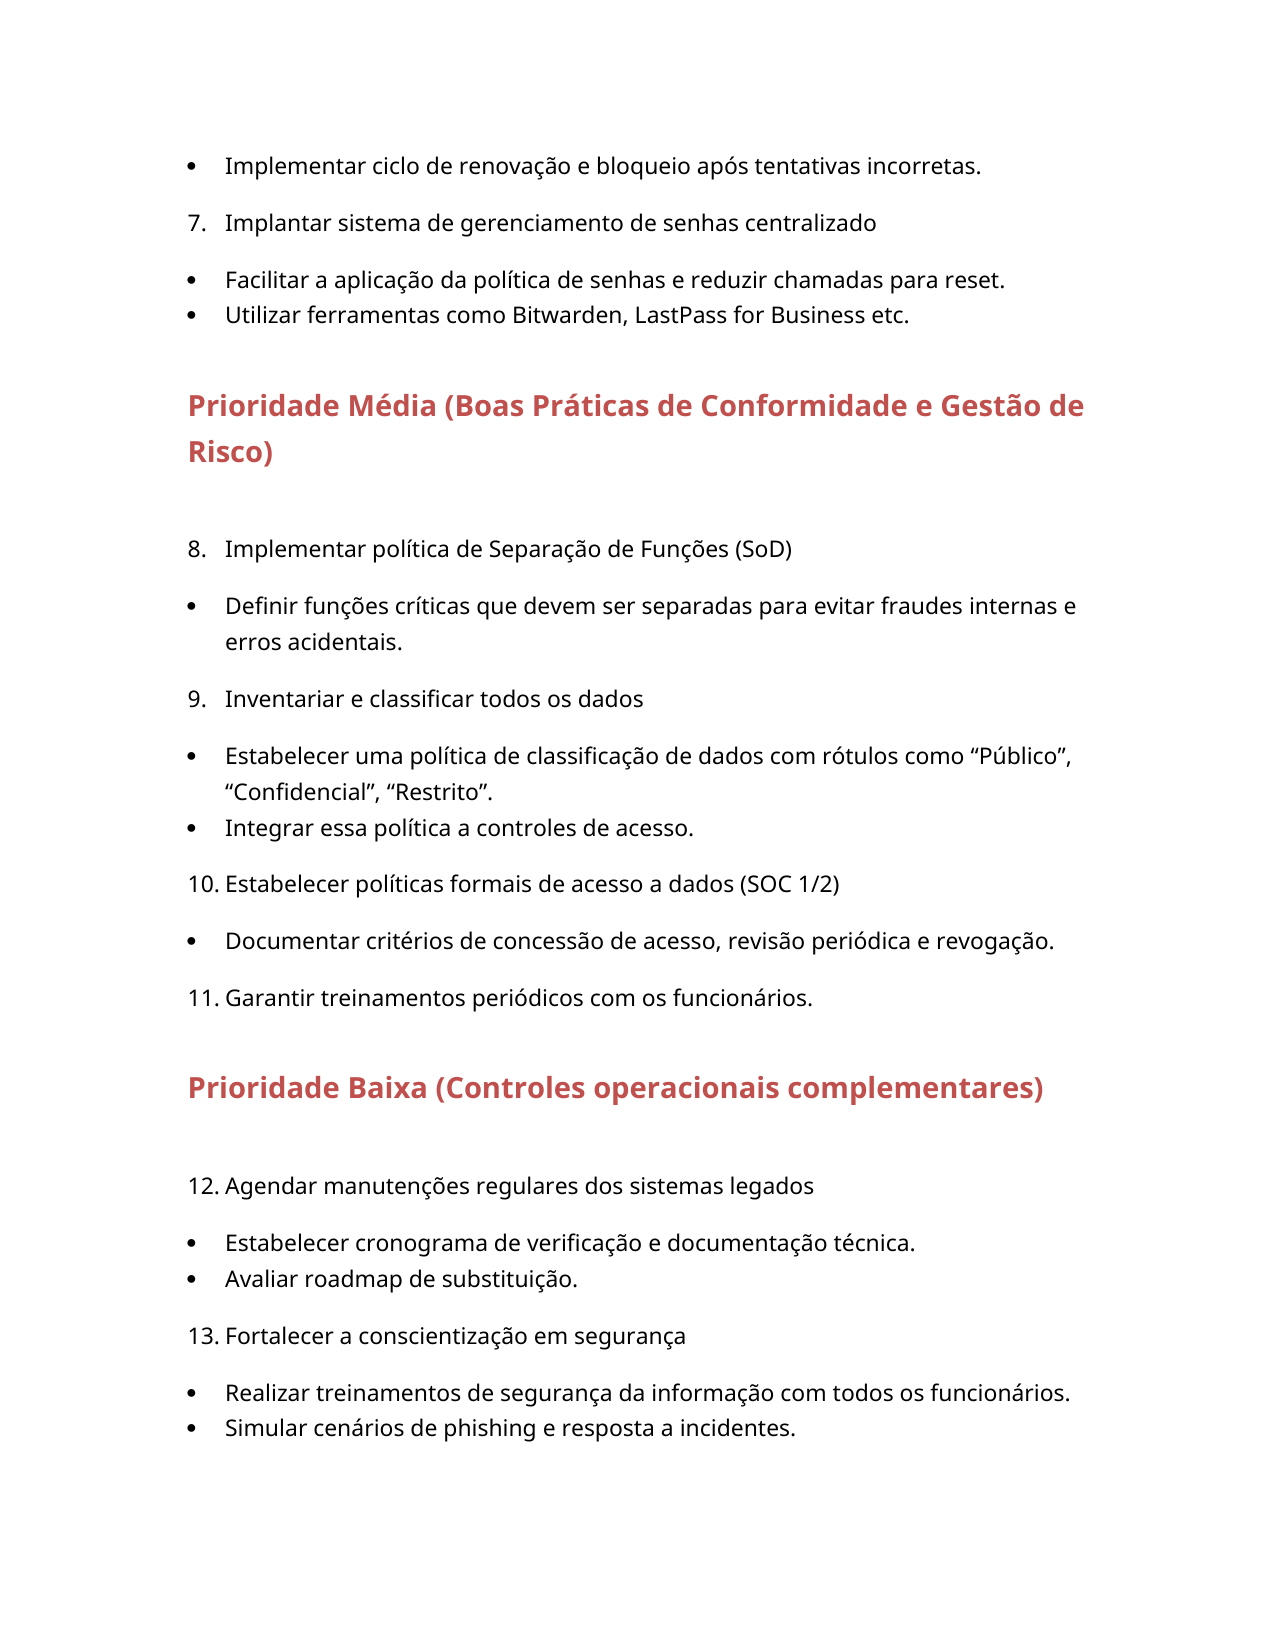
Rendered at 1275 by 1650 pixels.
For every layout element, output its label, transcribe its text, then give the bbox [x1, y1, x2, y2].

list Inventariar e classificar todos os dados [187, 683, 1087, 714]
subtitle Prioridade Baixa (Controles operacionais complementares) [187, 1068, 1087, 1107]
list Fortalecer a conscientização em segurança [187, 1320, 1087, 1351]
list Implementar política de Separação de Funções (SoD) [187, 533, 1087, 565]
list Avaliar roadmap de substituição. [187, 1263, 1087, 1294]
list Implantar sistema de gerenciamento de senhas centralizado [187, 207, 1087, 238]
subtitle Prioridade Média (Boas Práticas de Conformidade e Gestão de Risco) [187, 385, 1087, 471]
list Documentar critérios de concessão de acesso, revisão periódica e revogação. [187, 925, 1087, 956]
list Implementar ciclo de renovação e bloqueio após tentativas incorretas. [187, 150, 1087, 181]
list Simular cenários de phishing e resposta a incidentes. [187, 1412, 1087, 1444]
list Integrar essa política a controles de acesso. [187, 812, 1087, 843]
list Estabelecer cronograma de verificação e documentação técnica. [187, 1227, 1087, 1258]
list Utilizar ferramentas como Bitwarden, LastPass for Business etc. [187, 299, 1087, 331]
list Agendar manutenções regulares dos sistemas legados [187, 1170, 1087, 1201]
list Estabelecer uma política de classificação de dados com rótulos como “Público”, “Confidencial”, “Restrito”. [187, 740, 1087, 807]
list Facilitar a aplicação da política de senhas e reduzir chamadas para reset. [187, 263, 1087, 295]
list Estabelecer políticas formais de acesso a dados (SOC 1/2) [187, 868, 1087, 899]
list Definir funções críticas que devem ser separadas para evitar fraudes internas e erros acidentais. [187, 590, 1087, 657]
list Realizar treinamentos de segurança da informação com todos os funcionários. [187, 1376, 1087, 1408]
list Garantir treinamentos periódicos com os funcionários. [187, 982, 1087, 1013]
